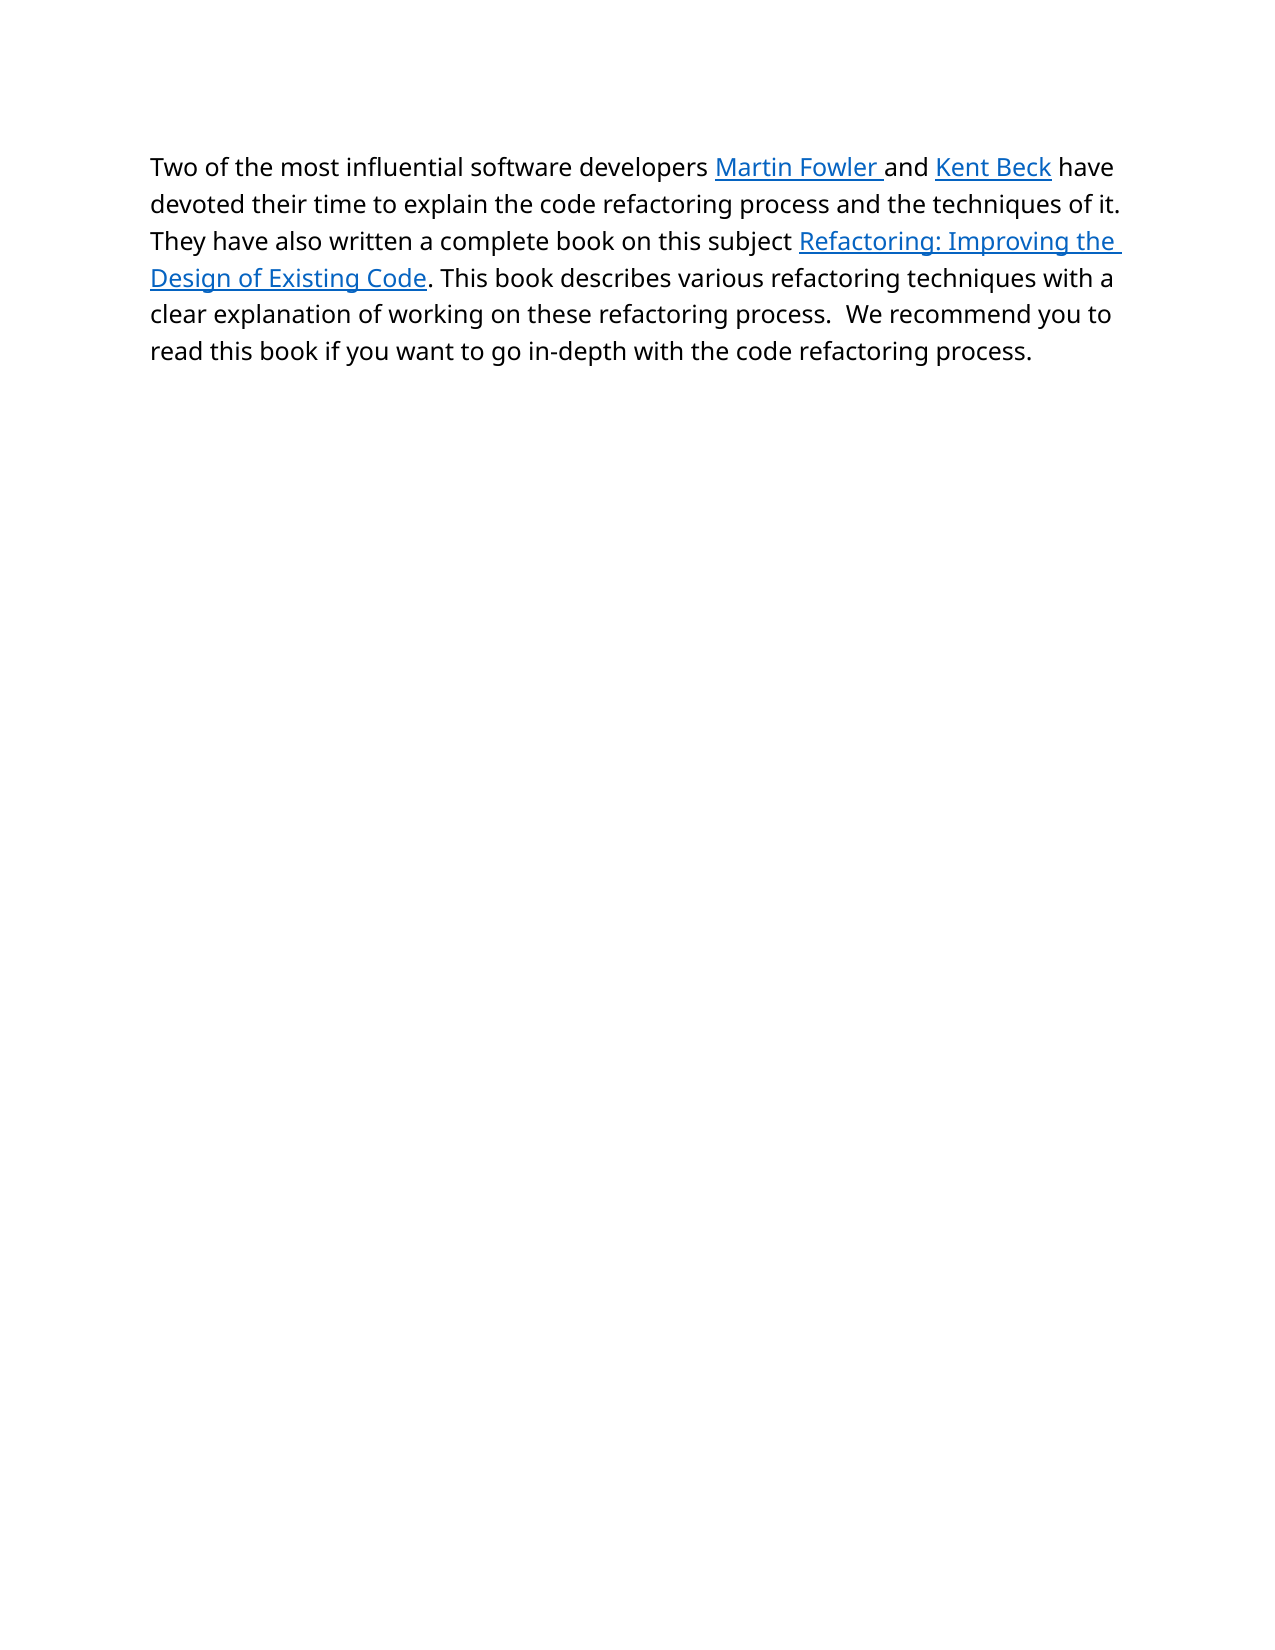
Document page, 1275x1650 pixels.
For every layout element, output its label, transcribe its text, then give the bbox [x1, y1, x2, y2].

text Two of the most influential software developers Martin Fowler and Kent Beck have devoted their time to explain the code refactoring process and the techniques of it. They have also written a complete book on this subject Refactoring: Improving the Design of Existing Code. This book describes various refactoring techniques with a clear explanation of working on these refactoring process. We recommend you to read this book if you want to go in-depth with the code refactoring process. [150, 150, 1125, 368]
